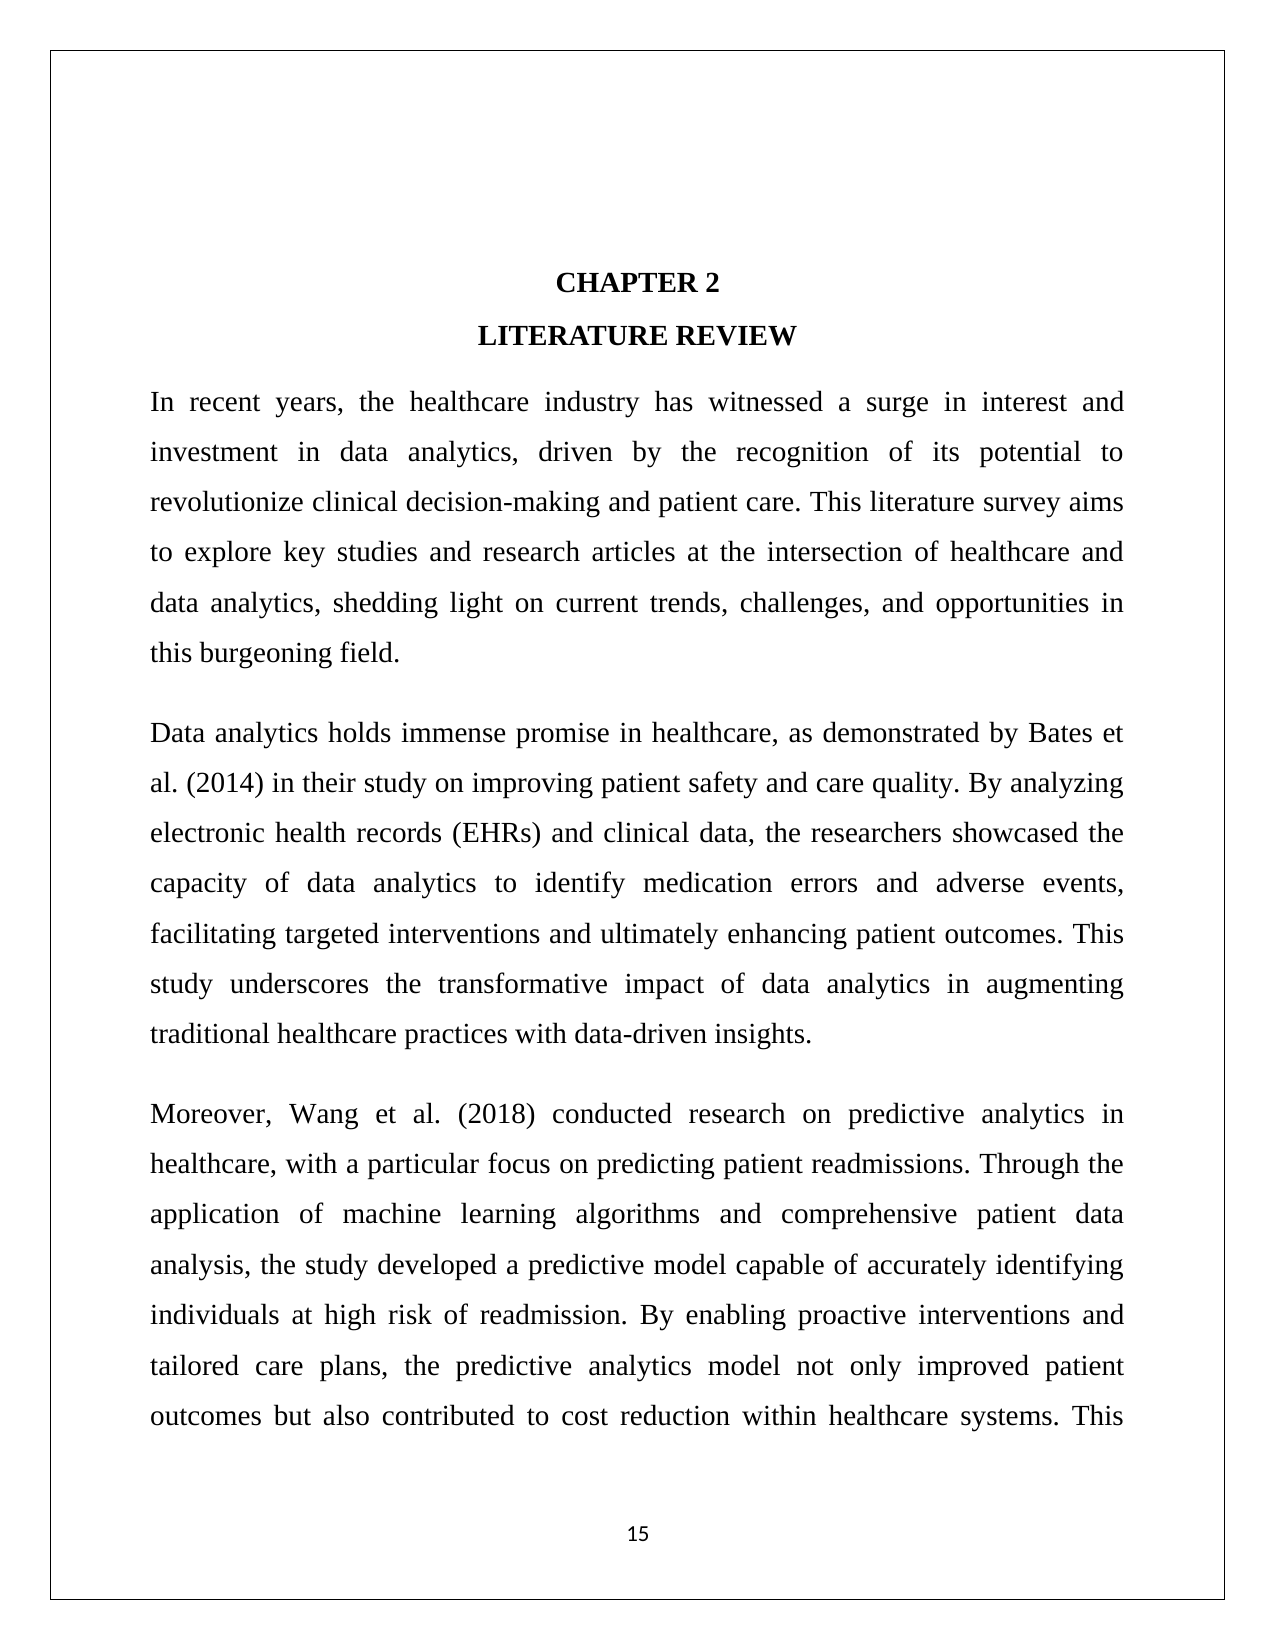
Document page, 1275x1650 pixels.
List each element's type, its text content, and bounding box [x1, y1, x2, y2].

text Data analytics holds immense promise in healthcare, as demonstrated by Bates et al. (2014) in their study on improving patient safety and care quality. By analyzing electronic health records (EHRs) and clinical data, the researchers showcased the capacity of data analytics to identify medication errors and adverse events, facilitating targeted interventions and ultimately enhancing patient outcomes. This study underscores the transformative impact of data analytics in augmenting traditional healthcare practices with data-driven insights. [150, 715, 1125, 1050]
text In recent years, the healthcare industry has witnessed a surge in interest and investment in data analytics, driven by the recognition of its potential to revolutionize clinical decision-making and patient care. This literature survey aims to explore key studies and research articles at the intersection of healthcare and data analytics, shedding light on current trends, challenges, and opportunities in this burgeoning field. [150, 384, 1125, 669]
text CHAPTER 2 [150, 266, 1125, 299]
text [150, 1096, 1125, 1431]
text LITERATURE REVIEW [150, 318, 1125, 352]
